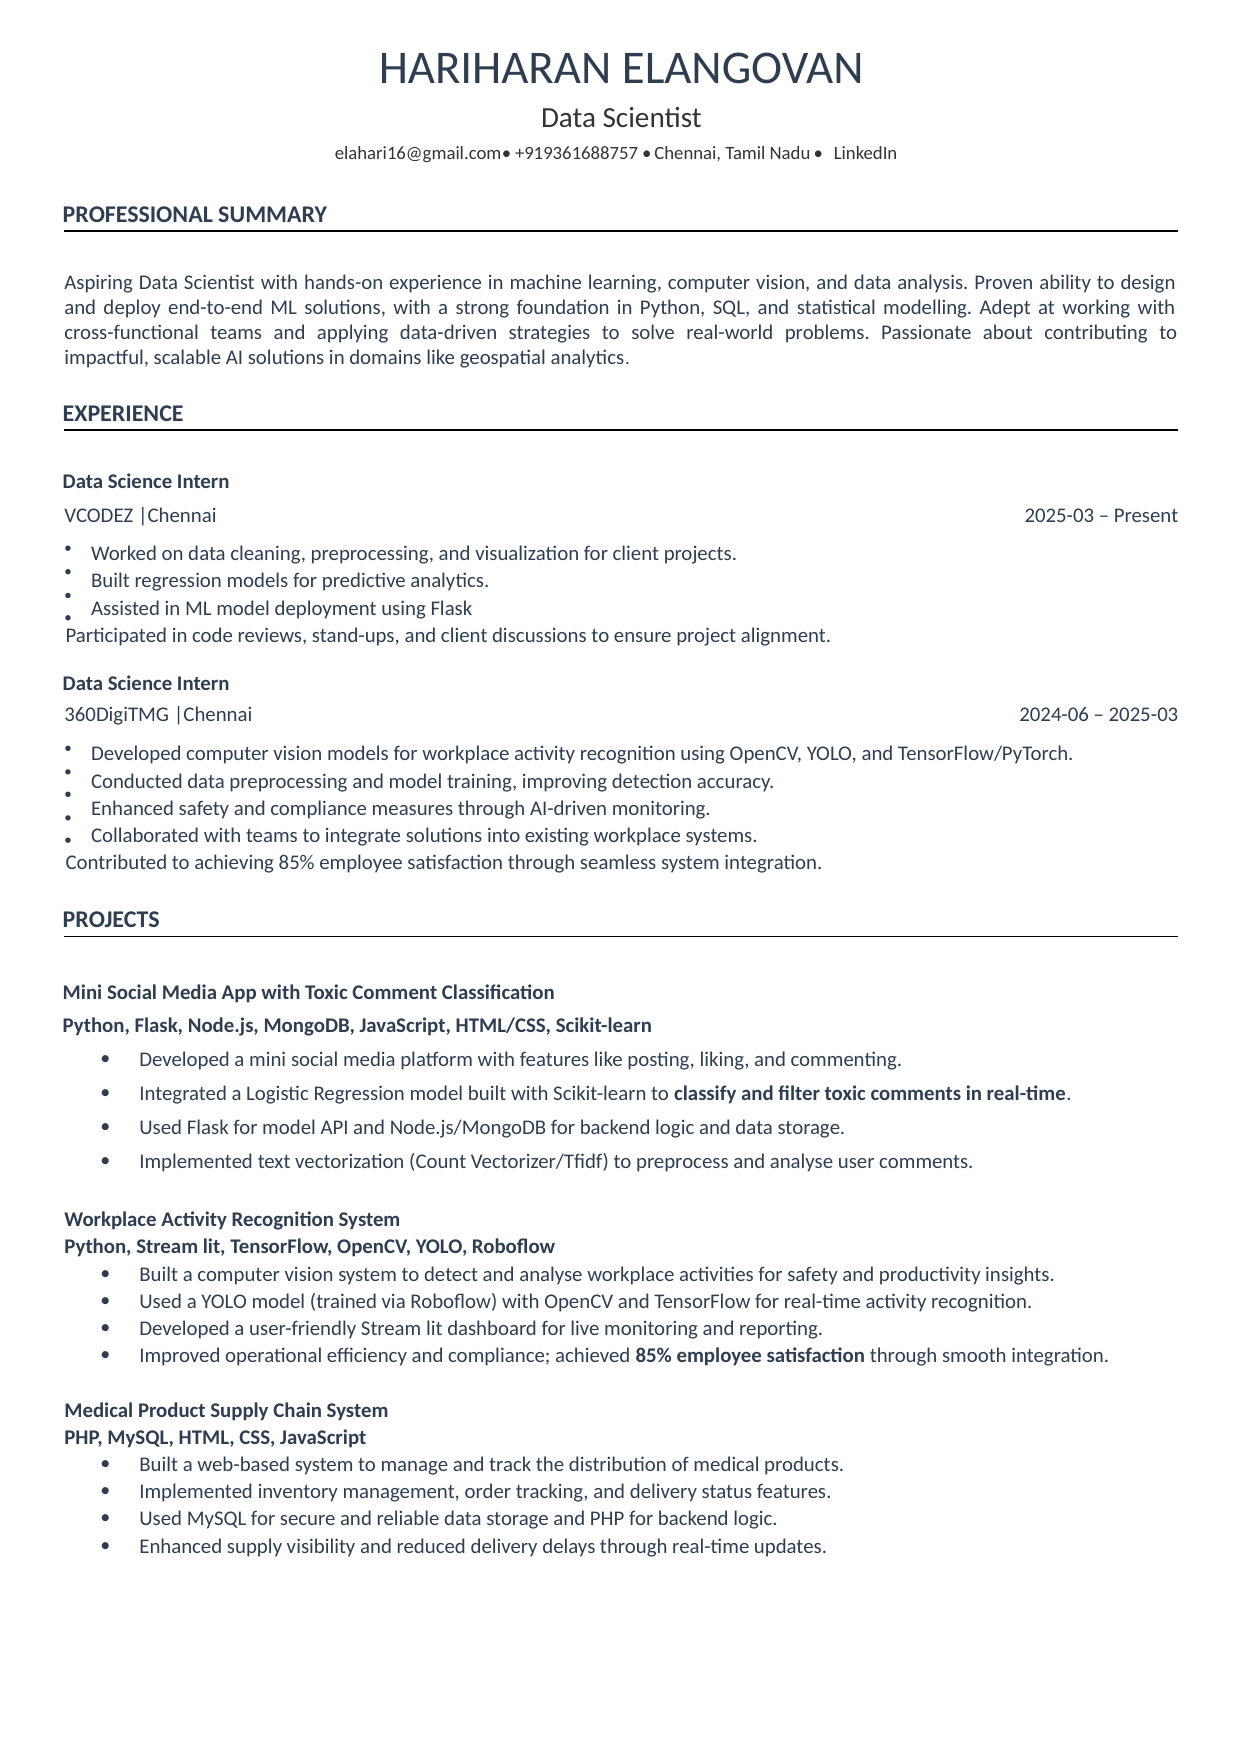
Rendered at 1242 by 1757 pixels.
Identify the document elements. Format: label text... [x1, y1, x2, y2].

text VCODEZ |Chennai 2025-03 – Present [64, 502, 1178, 528]
subtitle Integrated a Logistic Regression model built with Scikit-learn to classify and filter toxic comments in real-time. [102, 1080, 1178, 1106]
text PHP, MySQL, HTML, CSS, JavaScript [64, 1424, 1178, 1449]
subtitle PROJECTS [62, 904, 1178, 933]
subtitle Mini Social Media App with Toxic Comment Classification [62, 979, 1178, 1004]
text Data Scientist [64, 99, 1178, 135]
text Contributed to achieving 85% employee satisfaction through seamless system integration. [65, 849, 1178, 875]
text Assisted in ML model deployment using Flask [65, 595, 1178, 620]
text Aspiring Data Scientist with hands-on experience in machine learning, computer vision, and data analysis. Proven ability to design and deploy end-to-end ML solutions, with a strong foundation in Python, SQL, and statistical modelling. Adept at working with cross-functional teams and applying data-driven strategies to solve real-world problems. Passionate about contributing to impactful, scalable AI solutions in domains like geospatial analytics. [64, 269, 1178, 369]
list Used a YOLO model (trained via Roboflow) with OpenCV and TensorFlow for real-time activity recognition. [102, 1288, 1178, 1313]
subtitle EXPERIENCE [62, 398, 1178, 427]
text Enhanced safety and compliance measures through AI-driven monitoring. [65, 795, 1178, 820]
text Worked on data cleaning, preprocessing, and visualization for client projects. [65, 541, 1178, 566]
subtitle Data Science Intern [62, 670, 1178, 696]
text Built regression models for predictive analytics. [65, 568, 1178, 593]
text Medical Product Supply Chain System [64, 1397, 1178, 1422]
subtitle Used Flask for model API and Node.js/MongoDB for backend logic and data storage. [102, 1114, 1178, 1140]
list Implemented inventory management, order tracking, and delivery status features. [102, 1478, 1178, 1504]
subtitle Developed a mini social media platform with features like posting, liking, and commenting. [102, 1047, 1178, 1072]
text HARIHARAN ELANGOVAN [64, 38, 1178, 95]
text Python, Stream lit, TensorFlow, OpenCV, YOLO, Roboflow [64, 1234, 1178, 1259]
text Conducted data preprocessing and model training, improving detection accuracy. [65, 768, 1178, 793]
subtitle PROFESSIONAL SUMMARY [62, 199, 1178, 228]
text Developed computer vision models for workplace activity recognition using OpenCV, YOLO, and TensorFlow/PyTorch. [65, 741, 1178, 766]
subtitle Data Science Intern [62, 468, 1178, 494]
subtitle Python, Flask, Node.js, MongoDB, JavaScript, HTML/CSS, Scikit-learn [62, 1013, 1178, 1038]
text 360DigiTMG |Chennai 2024-06 – 2025-03 [64, 701, 1178, 727]
list Developed a user-friendly Stream lit dashboard for live monitoring and reporting. [102, 1315, 1178, 1341]
list Built a computer vision system to detect and analyse workplace activities for safety and productivity insights. [102, 1261, 1178, 1286]
list Built a web-based system to manage and track the distribution of medical products. [102, 1451, 1178, 1477]
list Used MySQL for secure and reliable data storage and PHP for backend logic. [102, 1506, 1178, 1531]
list Improved operational efficiency and compliance; achieved 85% employee satisfaction through smooth integration. [102, 1342, 1178, 1368]
text Collaborated with teams to integrate solutions into existing workplace systems. [65, 822, 1178, 848]
list Enhanced supply visibility and reduced delivery delays through real-time updates. [102, 1533, 1178, 1558]
text elahari16@gmail.com • +919361688757 • Chennai, Tamil Nadu • LinkedIn [64, 141, 1178, 164]
text Workplace Activity Recognition System [64, 1207, 1178, 1232]
text Participated in code reviews, stand-ups, and client discussions to ensure project alignment. [65, 622, 1178, 647]
subtitle Implemented text vectorization (Count Vectorizer/Tfidf) to preprocess and analyse user comments. [102, 1148, 1178, 1173]
